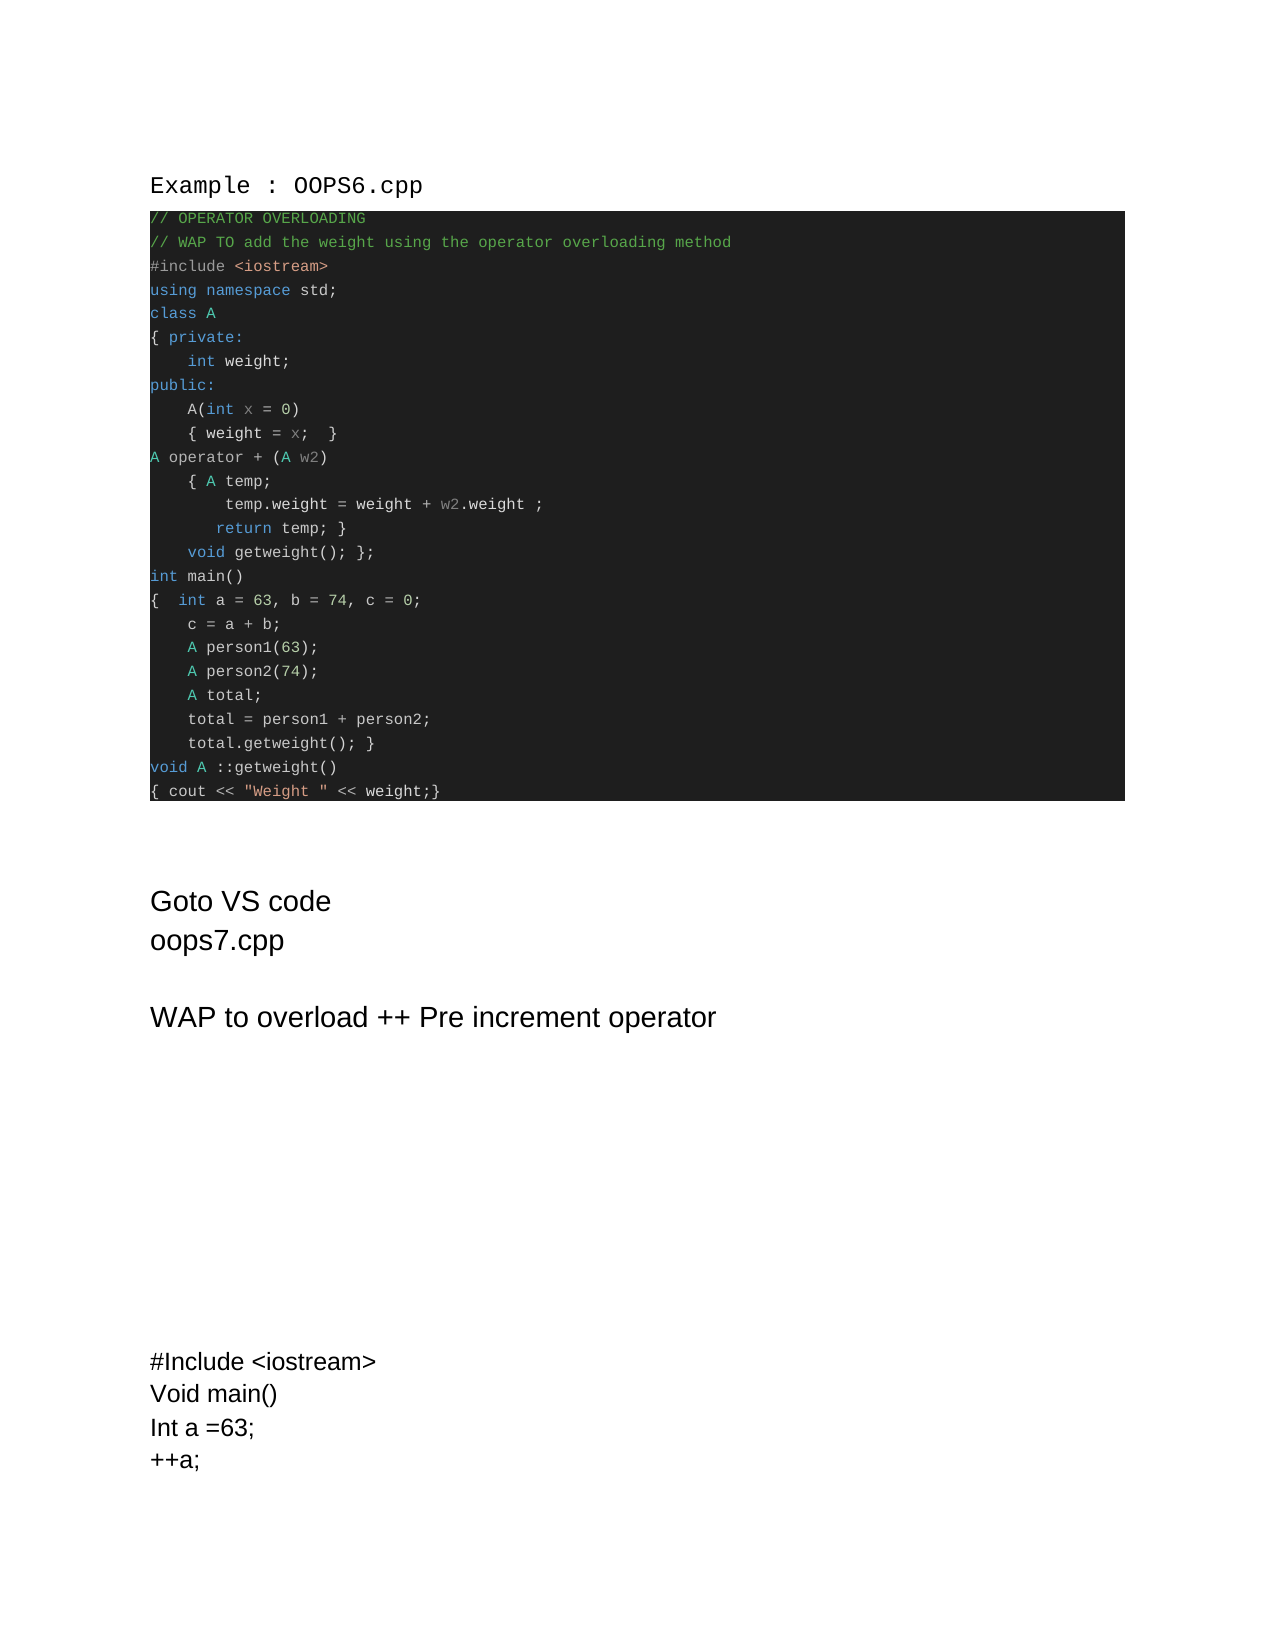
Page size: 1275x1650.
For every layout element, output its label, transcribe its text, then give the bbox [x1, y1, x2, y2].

text oops7.cpp [150, 922, 1125, 956]
text { cout << "Weight " << weight;} [150, 783, 1125, 801]
text A person1(63); [150, 640, 1125, 658]
text Void main() [150, 1379, 1125, 1408]
text Example : OOPS6.cpp [150, 174, 1125, 201]
text WAP to overload ++ Pre increment operator [150, 999, 1125, 1033]
text A(int x = 0) [150, 401, 1125, 419]
text // WAP TO add the weight using the operator overloading method [150, 234, 1125, 252]
text total.getweight(); } [150, 735, 1125, 753]
text ++a; [150, 1446, 1125, 1474]
text public: [150, 377, 1125, 395]
text A operator + (A w2) [150, 449, 1125, 467]
text void getweight(); }; [150, 544, 1125, 562]
text #Include <iostream> [150, 1346, 1125, 1375]
text c = a + b; [150, 616, 1125, 634]
text using namespace std; [150, 282, 1125, 300]
text Goto VS code [150, 884, 1125, 917]
text { weight = x; } [150, 425, 1125, 443]
text int main() [150, 568, 1125, 586]
text return temp; } [150, 521, 1125, 538]
text A person2(74); [150, 664, 1125, 681]
text void A ::getweight() [150, 759, 1125, 777]
text A total; [150, 688, 1125, 705]
text class A [150, 306, 1125, 324]
text { private: [150, 330, 1125, 347]
text temp.weight = weight + w2.weight ; [150, 497, 1125, 514]
text Int a =63; [150, 1412, 1125, 1441]
text #include <iostream> [150, 258, 1125, 276]
text // OPERATOR OVERLOADING [150, 211, 1125, 228]
text total = person1 + person2; [150, 711, 1125, 729]
text { int a = 63, b = 74, c = 0; [150, 592, 1125, 610]
text int weight; [150, 354, 1125, 371]
text { A temp; [150, 473, 1125, 491]
